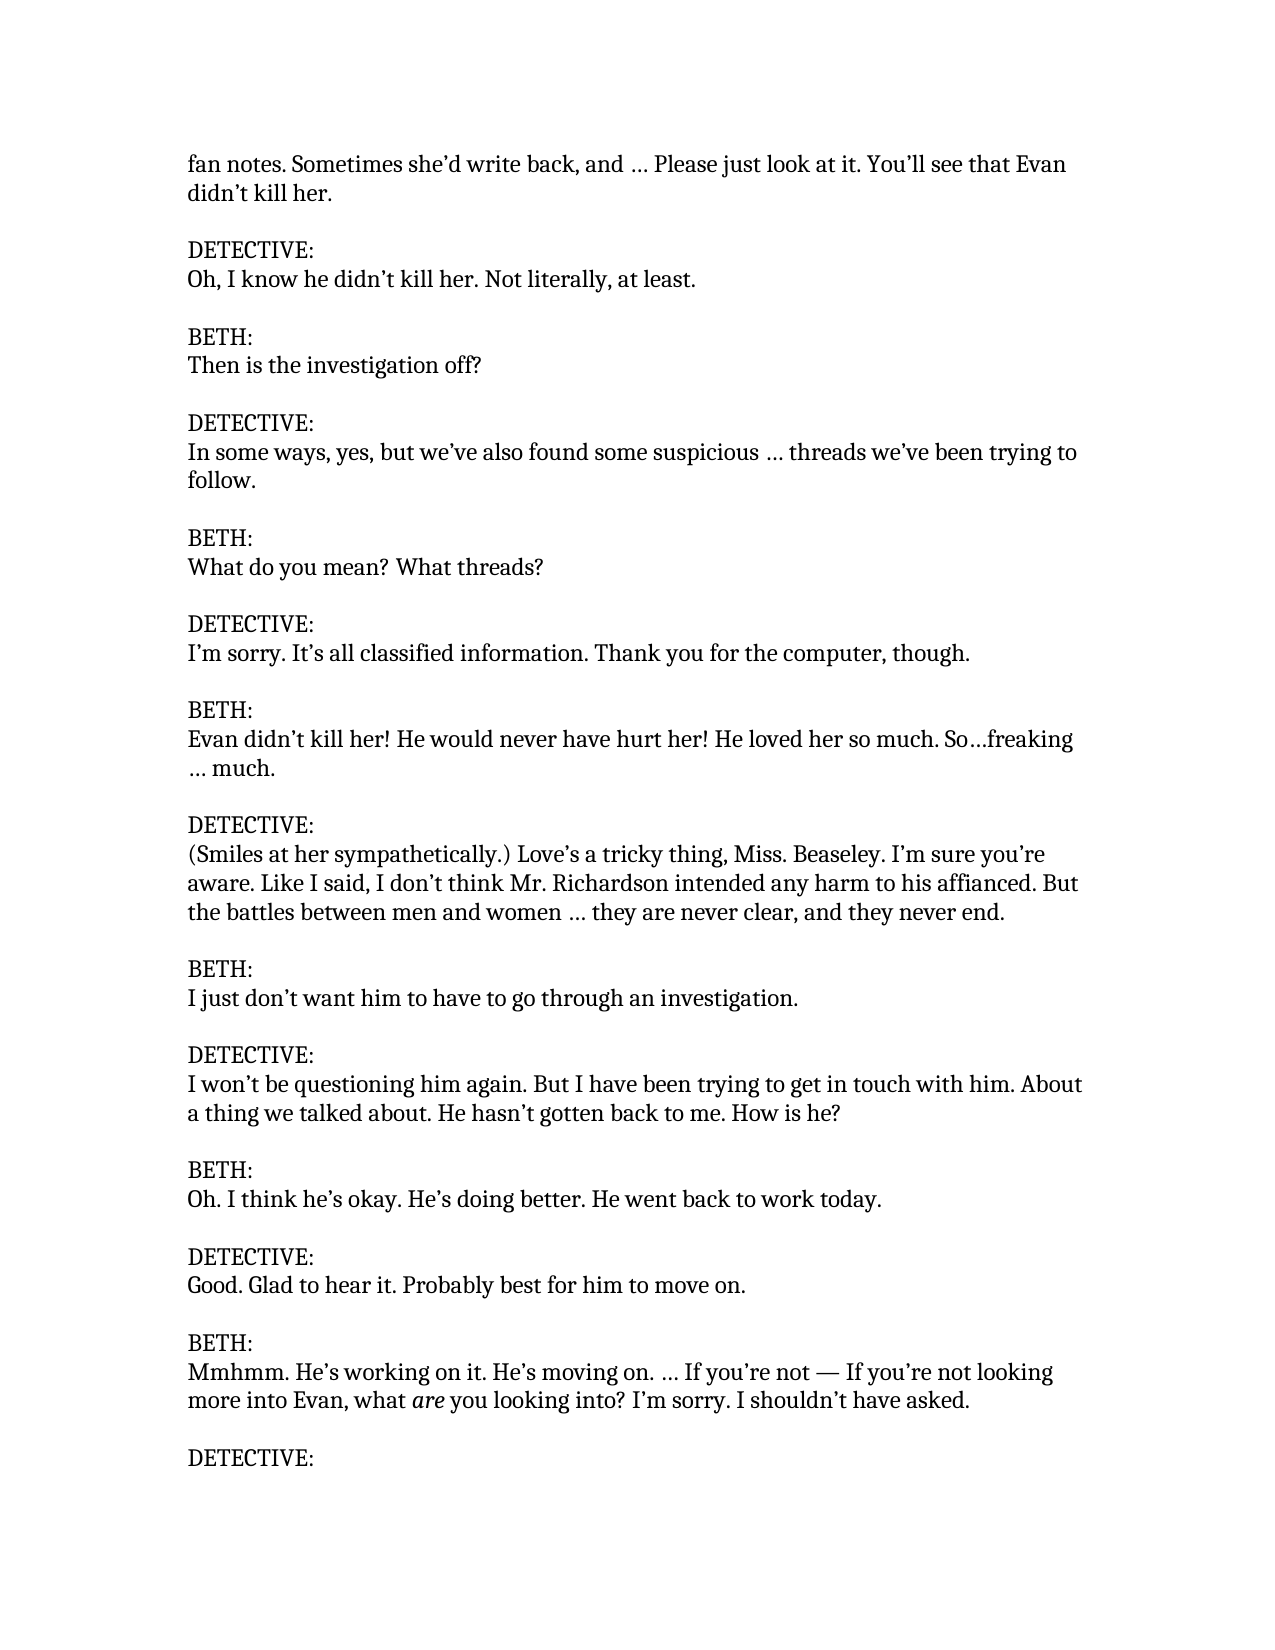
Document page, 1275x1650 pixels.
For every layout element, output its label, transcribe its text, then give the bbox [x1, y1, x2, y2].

text What do you mean? What threads? [187, 552, 1087, 581]
text I’m sorry. It’s all classified information. Thank you for the computer, though. [187, 639, 1087, 667]
text DETECTIVE: [187, 1444, 1087, 1472]
text BETH: [187, 1329, 1087, 1357]
text Oh. I think he’s okay. He’s doing better. He went back to work today. [187, 1185, 1087, 1214]
text I just don’t want him to have to go through an investigation. [187, 984, 1087, 1012]
text BETH: [187, 524, 1087, 552]
text (Smiles at her sympathetically.) Love’s a tricky thing, Miss. Beaseley. I’m sure you’re aware. Like I said, I don’t think Mr. Richardson intended any harm to his affianced. But the battles between men and women … they are never clear, and they never end. [187, 840, 1087, 926]
text BETH: [187, 955, 1087, 984]
text Evan didn’t kill her! He would never have hurt her! He loved her so much. So…freaking … much. [187, 725, 1087, 782]
text BETH: [187, 696, 1087, 725]
text DETECTIVE: [187, 1041, 1087, 1070]
text Then is the investigation off? [187, 351, 1087, 380]
text In some ways, yes, but we’ve also found some suspicious … threads we’ve been trying to follow. [187, 437, 1087, 495]
text BETH: [187, 322, 1087, 351]
text Mmhmm. He’s working on it. He’s moving on. … If you’re not — If you’re not looking more into Evan, what are you looking into? I’m sorry. I shouldn’t have asked. [187, 1357, 1087, 1415]
text DETECTIVE: [187, 409, 1087, 437]
text BETH: [187, 1156, 1087, 1185]
text I won’t be questioning him again. But I have been trying to get in touch with him. About a thing we talked about. He hasn’t gotten back to me. How is he? [187, 1070, 1087, 1127]
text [187, 150, 1087, 207]
text DETECTIVE: [187, 1242, 1087, 1271]
text Oh, I know he didn’t kill her. Not literally, at least. [187, 265, 1087, 294]
text DETECTIVE: [187, 236, 1087, 265]
text DETECTIVE: [187, 610, 1087, 639]
text DETECTIVE: [187, 811, 1087, 840]
text Good. Glad to hear it. Probably best for him to move on. [187, 1271, 1087, 1300]
